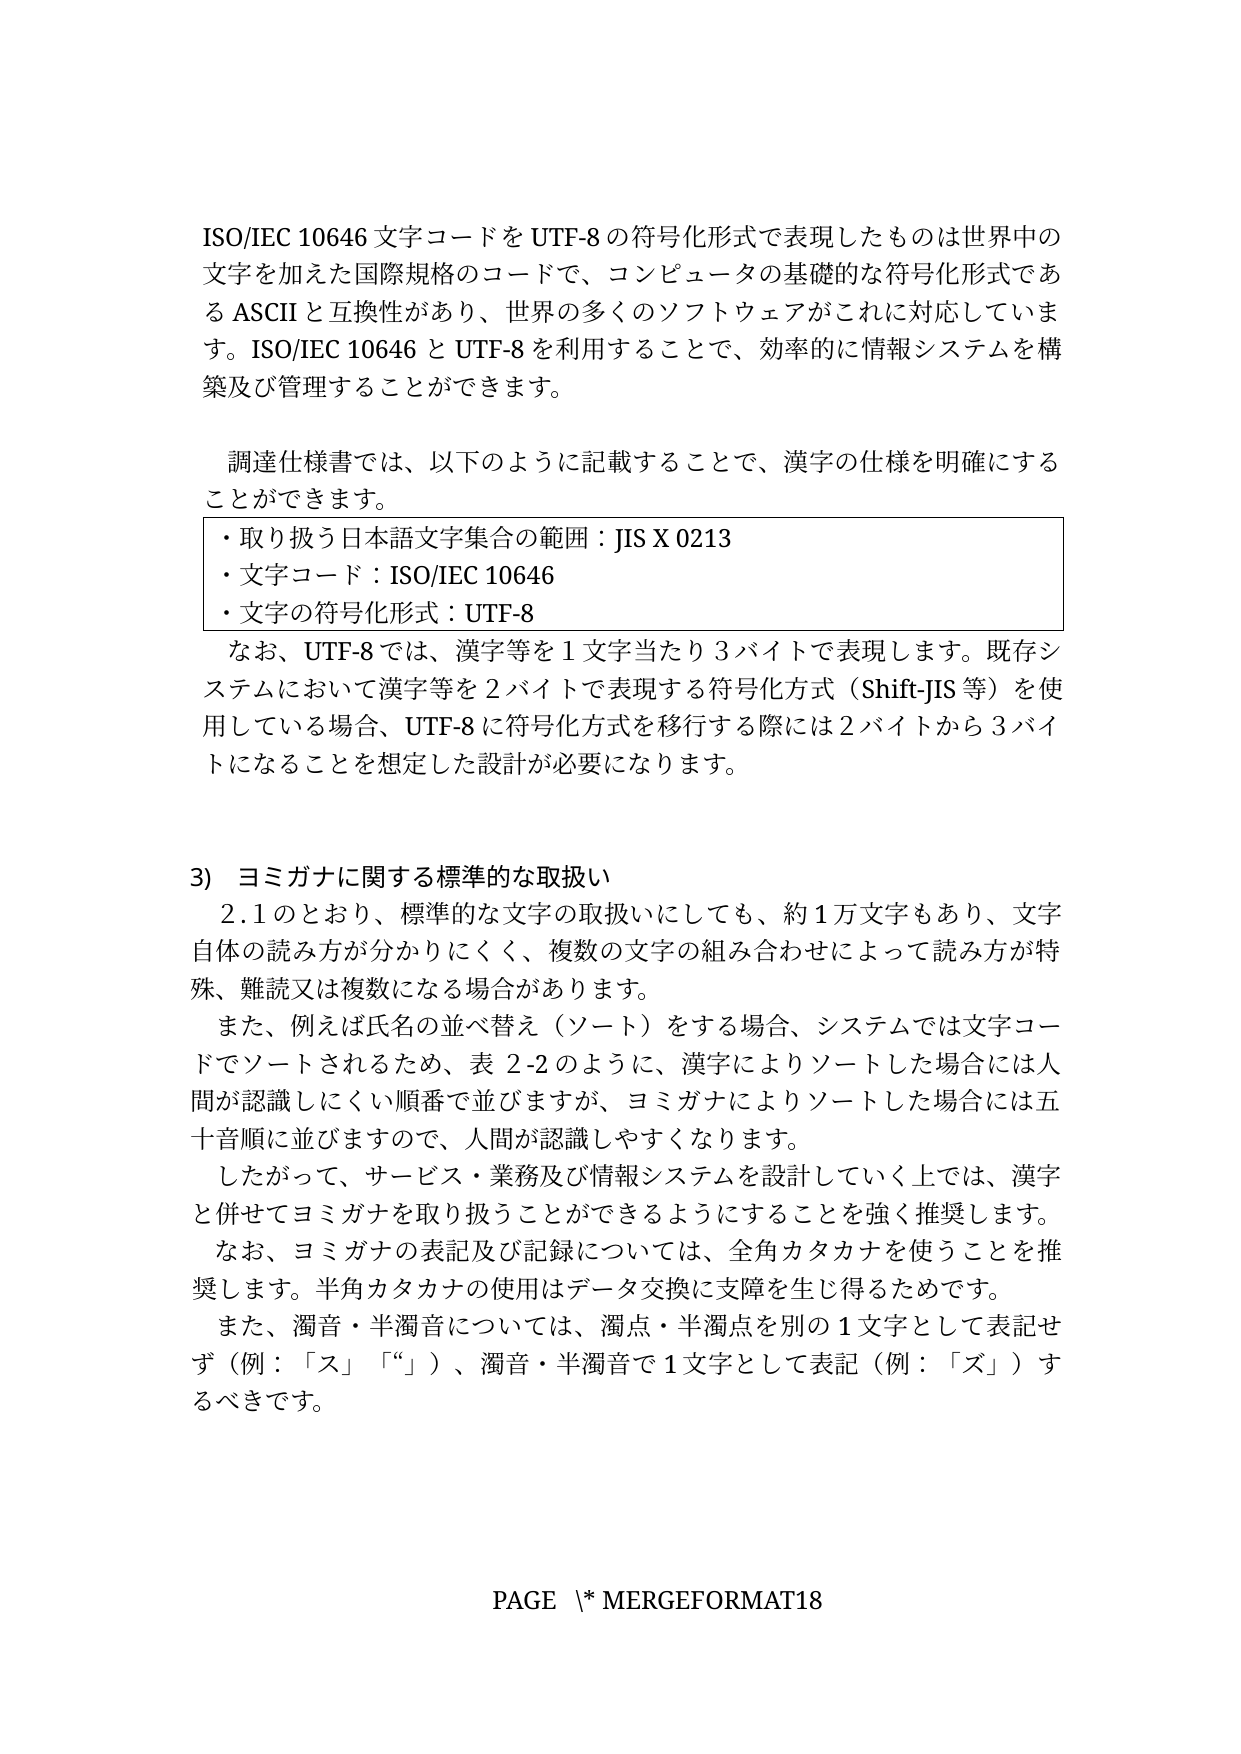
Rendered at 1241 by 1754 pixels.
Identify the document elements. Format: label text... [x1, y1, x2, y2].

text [202, 217, 1063, 404]
table_header ・取り扱う日本語文字集合の範囲：JIS X 0213 ・文字コード：ISO/IEC 10646 ・文字の符号化形式：UTF-8 [204, 518, 1063, 630]
subtitle ヨミガナに関する標準的な取扱い [189, 856, 1063, 894]
text なお、UTF-8では、漢字等を１文字当たり３バイトで表現します。既存システムにおいて漢字等を２バイトで表現する符号化方式（Shift-JIS等）を使用している場合、UTF-8に符号化方式を移行する際には２バイトから３バイトになることを想定した設計が必要になります。 [202, 631, 1063, 781]
text 調達仕様書では、以下のように記載することで、漢字の仕様を明確にすることができます。 [202, 442, 1063, 517]
text したがって、サービス・業務及び情報システムを設計していく上では、漢字と併せてヨミガナを取り扱うことができるようにすることを強く推奨します。 [190, 1156, 1063, 1231]
text なお、ヨミガナの表記及び記録については、全角カタカナを使うことを推奨します。半角カタカナの使用はデータ交換に支障を生じ得るためです。 [192, 1231, 1063, 1306]
text ２.１のとおり、標準的な文字の取扱いにしても、約1万文字もあり、文字自体の読み方が分かりにくく、複数の文字の組み合わせによって読み方が特殊、難読又は複数になる場合があります。 [190, 894, 1063, 1006]
text また、濁音・半濁音については、濁点・半濁点を別の1文字として表記せず（例：「ス」「“」）、濁音・半濁音で1文字として表記（例：「ズ」）するべきです。 [190, 1306, 1063, 1419]
